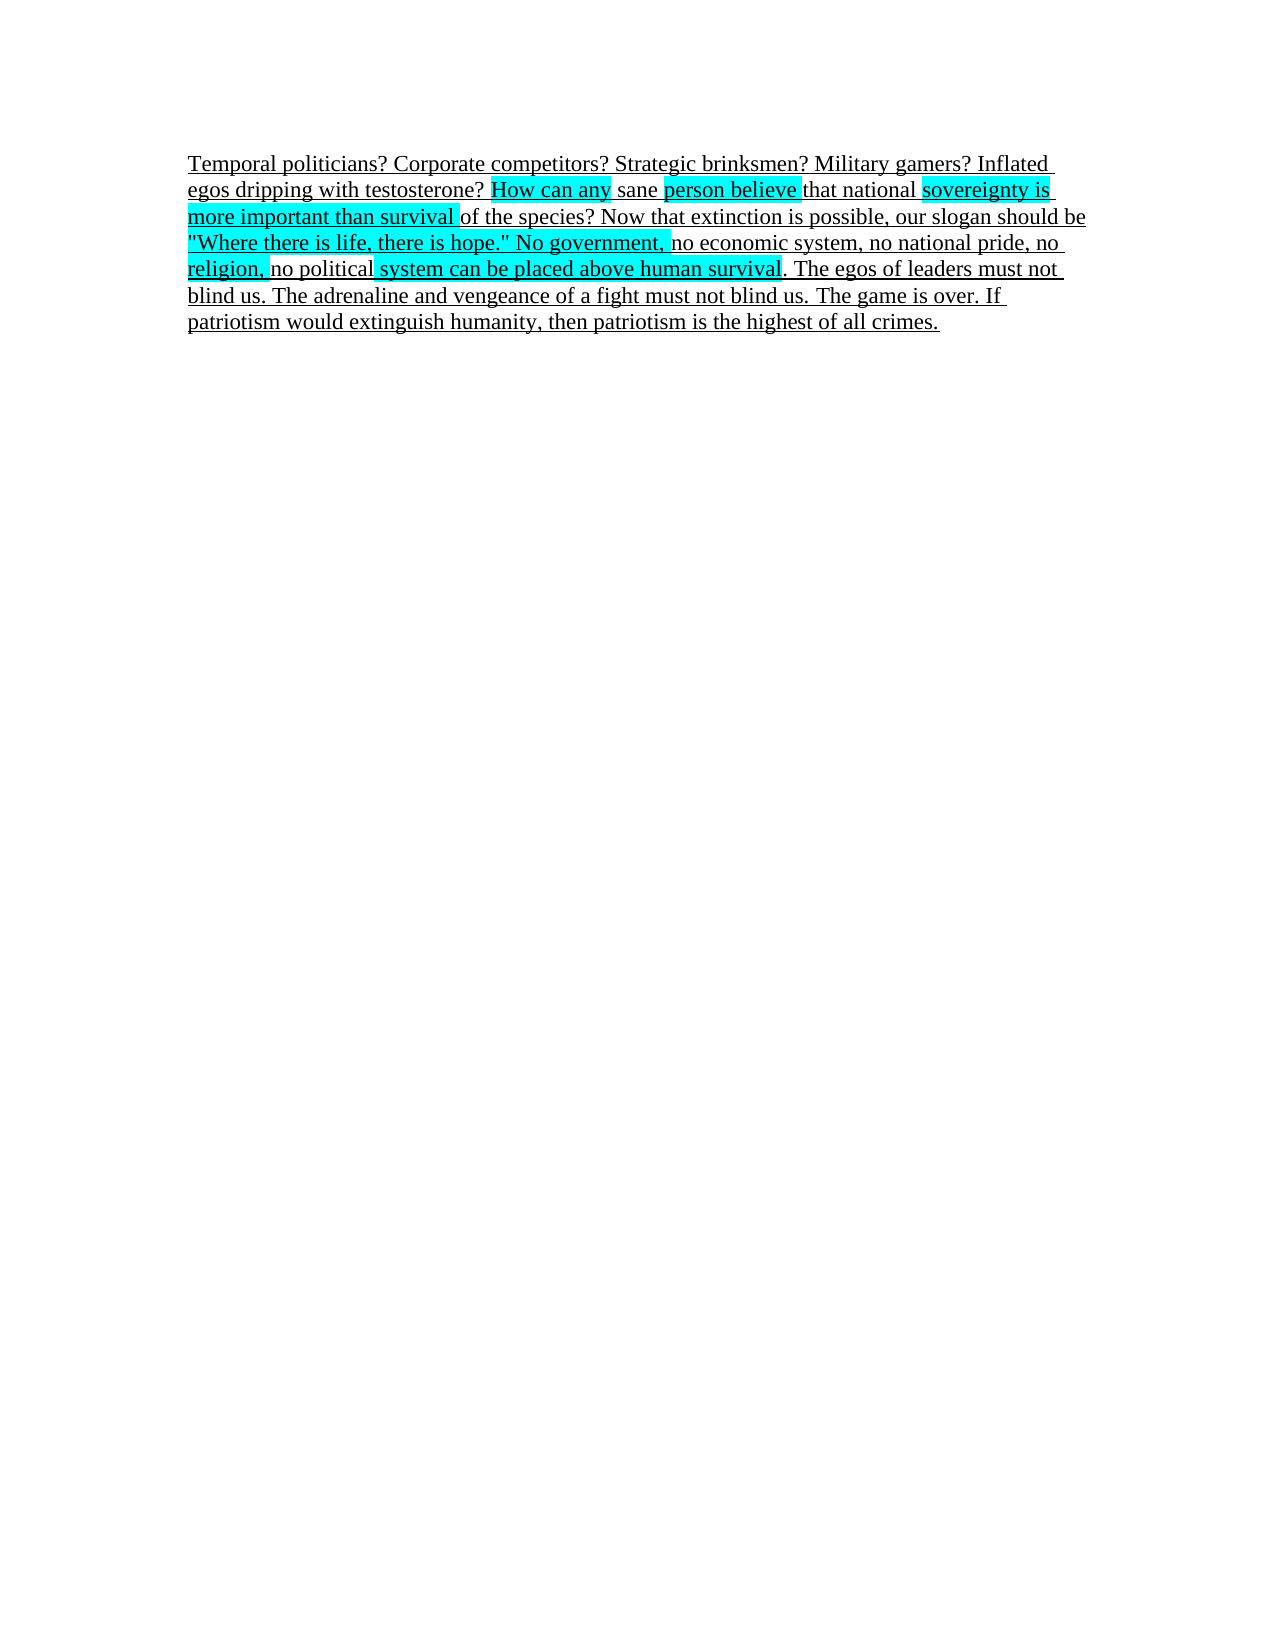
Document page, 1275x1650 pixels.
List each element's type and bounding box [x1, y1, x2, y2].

text [187, 150, 1087, 334]
